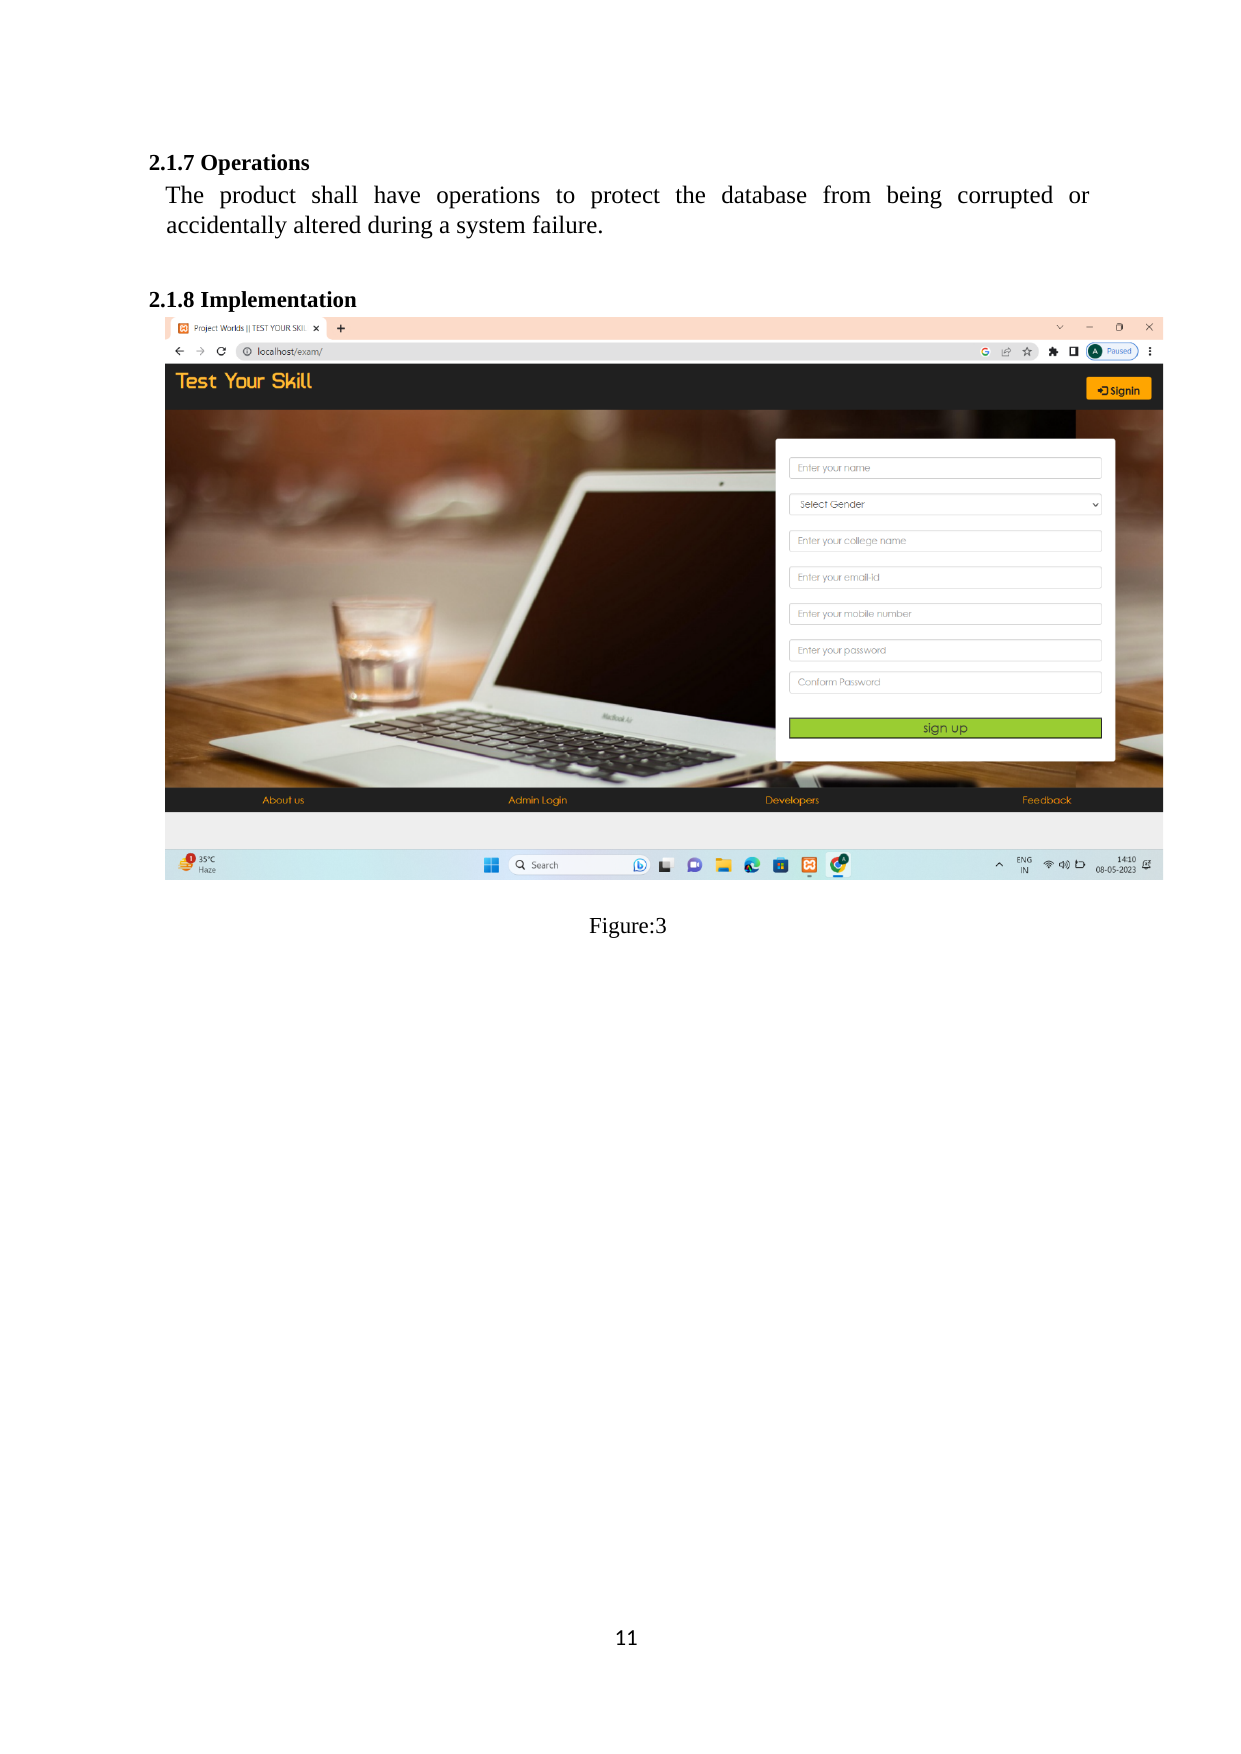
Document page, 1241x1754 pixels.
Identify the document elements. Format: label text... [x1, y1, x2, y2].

text The product shall have operations to protect the database from being corrupted or accidentally altered during a system failure. [165, 180, 1090, 239]
picture [165, 317, 1164, 880]
subtitle 2.1.8 Implementation [148, 286, 1125, 312]
text Figure:3 [165, 912, 1090, 938]
subtitle 2.1.7 Operations [148, 148, 1125, 175]
